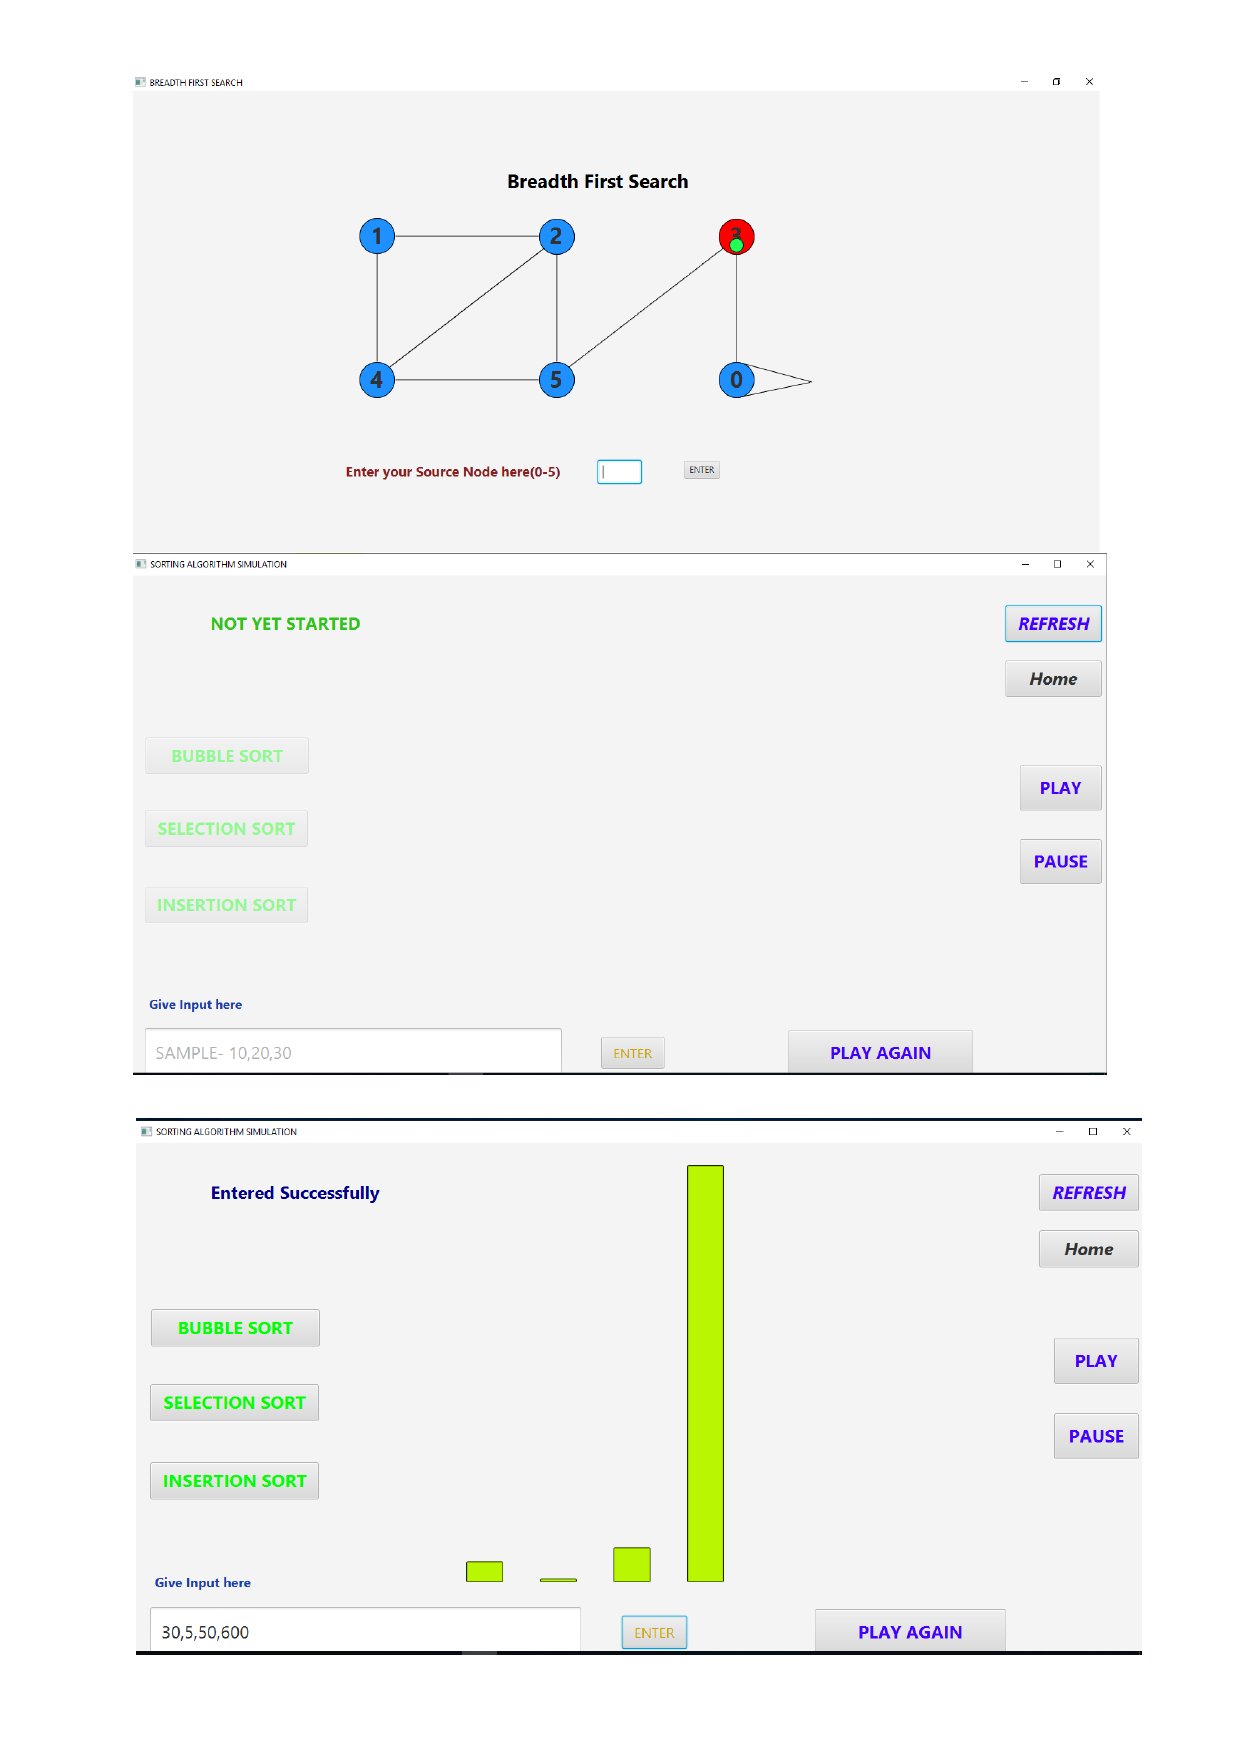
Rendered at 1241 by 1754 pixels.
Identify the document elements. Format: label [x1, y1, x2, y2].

picture [133, 553, 1107, 1075]
picture [133, 74, 1107, 552]
picture [136, 1118, 1142, 1655]
